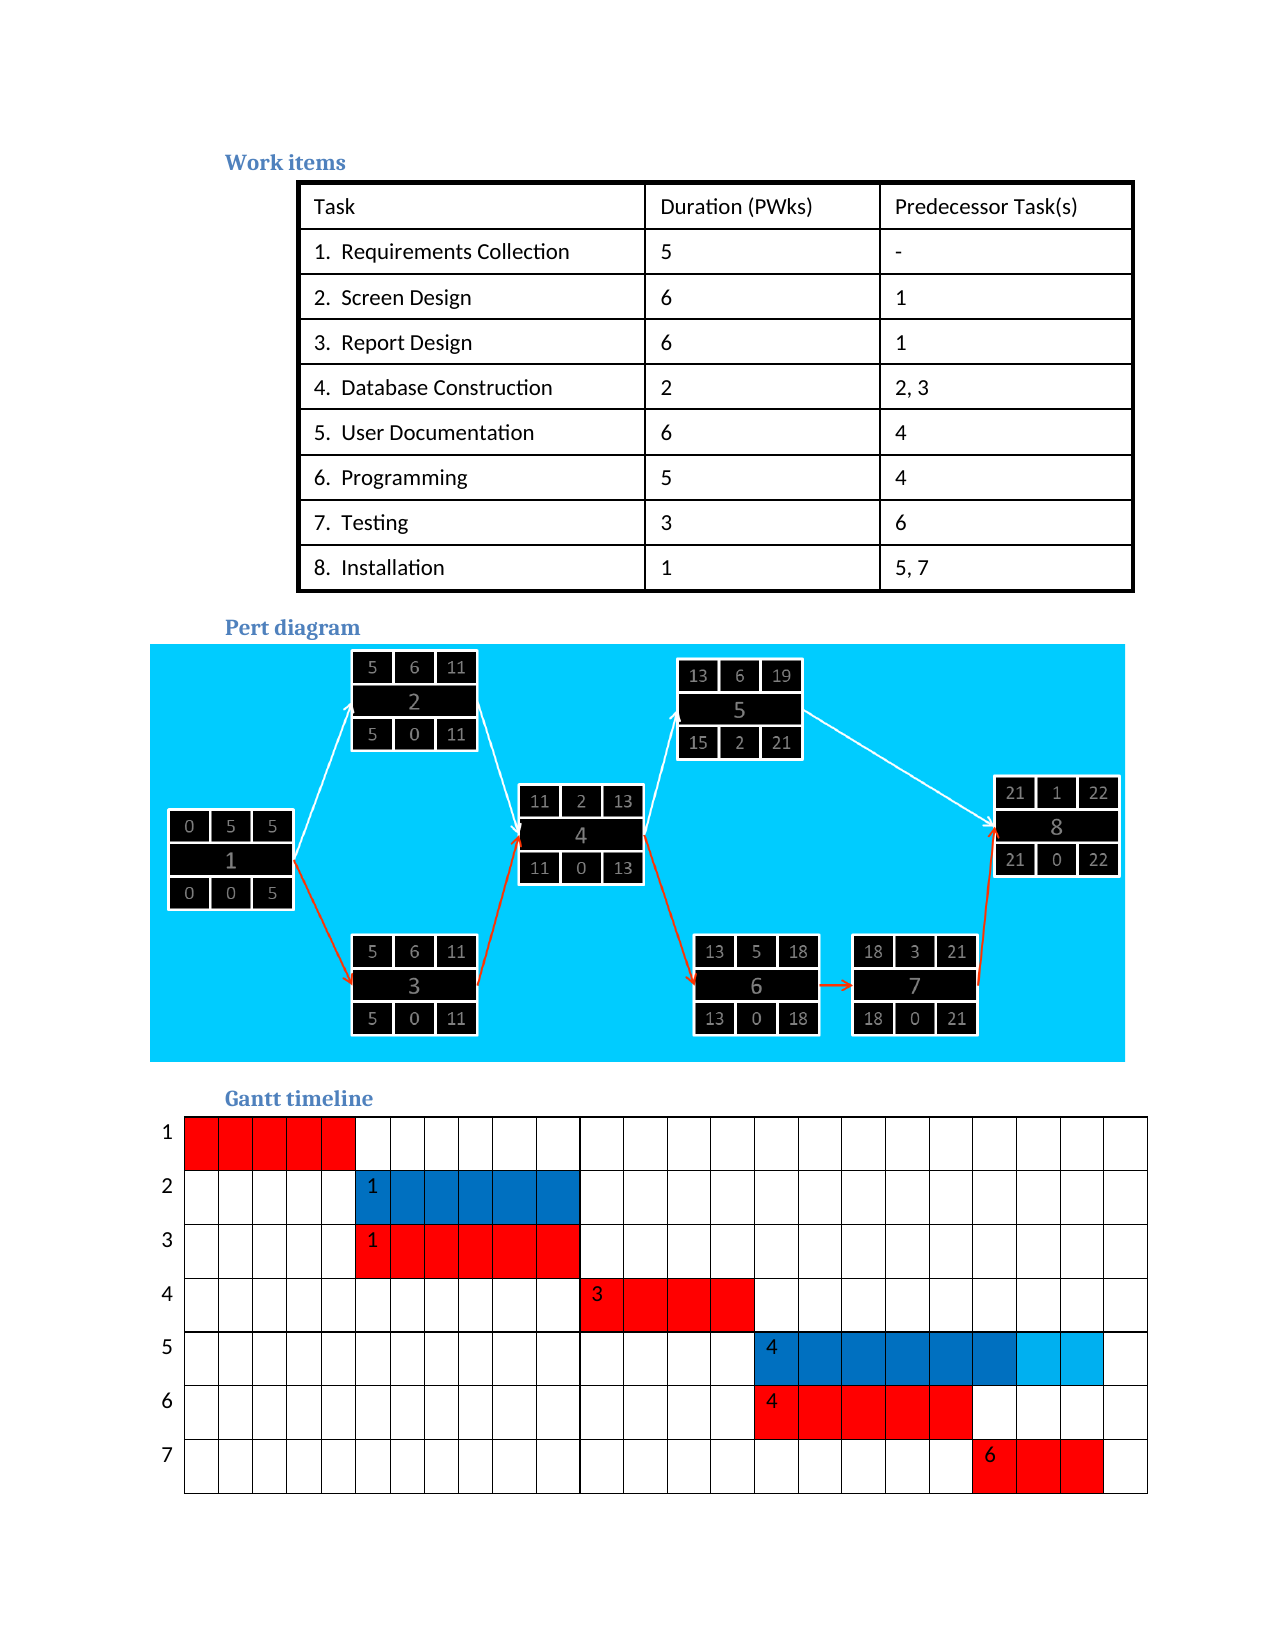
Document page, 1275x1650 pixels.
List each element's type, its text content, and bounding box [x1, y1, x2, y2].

table_cell [842, 1333, 885, 1385]
table_cell [459, 1333, 492, 1385]
table_cell [287, 1279, 321, 1331]
table_cell [493, 1333, 536, 1385]
table_cell 1. Requirements Collection [301, 230, 644, 273]
table_cell [930, 1440, 972, 1493]
subtitle Gantt timeline [225, 1086, 1125, 1112]
table_cell [1104, 1440, 1147, 1493]
table_cell 1 [356, 1225, 390, 1278]
table_cell [886, 1333, 929, 1385]
table_cell [185, 1440, 218, 1493]
table_cell [886, 1171, 929, 1224]
picture [168, 809, 298, 910]
table_cell [219, 1333, 252, 1385]
table_header 1 [150, 1116, 184, 1170]
table_cell 6 [881, 501, 1131, 544]
table_cell [219, 1225, 252, 1278]
table_header [185, 1118, 218, 1170]
table_cell [1104, 1279, 1147, 1331]
table_cell [842, 1440, 885, 1493]
table_cell 1 [356, 1171, 390, 1224]
table_cell [253, 1440, 286, 1493]
table_cell 6 [646, 320, 879, 363]
picture [347, 650, 480, 751]
table_cell [219, 1279, 252, 1331]
table_cell [459, 1440, 492, 1493]
table_cell 2 [646, 365, 879, 408]
table_cell [711, 1386, 754, 1439]
table_cell [356, 1333, 390, 1385]
table_cell [711, 1171, 754, 1224]
table_cell [799, 1171, 841, 1224]
table_cell [287, 1440, 321, 1493]
table_cell 1 [881, 320, 1131, 363]
table_header [973, 1118, 1016, 1170]
table_cell [391, 1333, 424, 1385]
table_cell [668, 1333, 710, 1385]
table_cell [322, 1279, 355, 1331]
table_cell [581, 1333, 623, 1385]
table_cell [973, 1225, 1016, 1278]
table_cell [581, 1440, 623, 1493]
table_header [581, 1118, 623, 1170]
table_cell [799, 1386, 841, 1439]
table_cell [253, 1171, 286, 1224]
table_cell [425, 1225, 458, 1278]
table_cell 4 [755, 1386, 798, 1439]
table_cell [799, 1440, 841, 1493]
table_cell [356, 1279, 390, 1331]
table_header [1061, 1118, 1103, 1170]
table_cell [287, 1386, 321, 1439]
table_cell [287, 1171, 321, 1224]
table_cell [930, 1225, 972, 1278]
table_cell 6. Programming [301, 456, 644, 498]
table_header [391, 1118, 424, 1170]
table_cell [1061, 1333, 1103, 1385]
picture [689, 934, 981, 1036]
table_cell [185, 1171, 218, 1224]
table_cell [1017, 1225, 1060, 1278]
table_header Duration (PWks) [646, 185, 879, 228]
table_cell [391, 1440, 424, 1493]
table_cell [322, 1386, 355, 1439]
table_header [755, 1118, 798, 1170]
table_cell [1017, 1386, 1060, 1439]
table_header [1104, 1118, 1147, 1170]
table_header [356, 1118, 390, 1170]
table_cell [1061, 1225, 1103, 1278]
table_cell [668, 1171, 710, 1224]
table_cell [459, 1225, 492, 1278]
table_cell [219, 1386, 252, 1439]
table_cell [624, 1333, 667, 1385]
table_cell [1017, 1333, 1060, 1385]
table_cell [1061, 1386, 1103, 1439]
table_cell [219, 1440, 252, 1493]
table_header [711, 1118, 754, 1170]
table_cell [711, 1225, 754, 1278]
table_cell 2, 3 [881, 365, 1131, 408]
table_cell [253, 1333, 286, 1385]
table_cell 2 [150, 1170, 184, 1224]
table_cell [322, 1333, 355, 1385]
table_cell 5, 7 [881, 546, 1131, 589]
table_header [493, 1118, 536, 1170]
table_cell [391, 1225, 424, 1278]
table_cell [1017, 1171, 1060, 1224]
table_cell [322, 1171, 355, 1224]
table_cell [973, 1333, 1016, 1385]
table_cell [973, 1171, 1016, 1224]
table_cell [537, 1279, 579, 1331]
table_cell 3 [581, 1279, 623, 1331]
table_cell [1061, 1171, 1103, 1224]
table_cell [842, 1225, 885, 1278]
table_cell [493, 1171, 536, 1224]
table_cell 8. Installation [301, 546, 644, 589]
table_header [537, 1118, 579, 1170]
table_cell [624, 1225, 667, 1278]
table_cell [253, 1225, 286, 1278]
table_cell [322, 1440, 355, 1493]
table_cell [391, 1279, 424, 1331]
table_cell [973, 1386, 1016, 1439]
table_cell [1104, 1333, 1147, 1385]
table_cell 5. User Documentation [301, 410, 644, 453]
table_cell 2. Screen Design [301, 275, 644, 318]
table_cell [425, 1440, 458, 1493]
table_cell [755, 1279, 798, 1331]
table_cell [253, 1386, 286, 1439]
table_cell [842, 1279, 885, 1331]
table_cell [711, 1279, 754, 1331]
table_cell [459, 1386, 492, 1439]
table_cell [537, 1440, 579, 1493]
table_cell [668, 1279, 710, 1331]
picture [347, 934, 481, 1036]
table_cell [930, 1386, 972, 1439]
table_cell [287, 1333, 321, 1385]
table_cell [973, 1279, 1016, 1331]
table_cell 3 [646, 501, 879, 544]
table_header [253, 1118, 286, 1170]
table_cell [668, 1386, 710, 1439]
table_cell [537, 1333, 579, 1385]
table_cell [886, 1440, 929, 1493]
table_cell [459, 1171, 492, 1224]
table_cell [581, 1225, 623, 1278]
table_cell [391, 1171, 424, 1224]
table_cell [930, 1171, 972, 1224]
table_cell [537, 1386, 579, 1439]
table_cell [356, 1386, 390, 1439]
table_cell 3. Report Design [301, 320, 644, 363]
table_cell [322, 1225, 355, 1278]
table_cell [356, 1440, 390, 1493]
table_cell [799, 1333, 841, 1385]
subtitle Pert diagram [225, 614, 1125, 641]
table_cell [185, 1386, 218, 1439]
table_cell [425, 1333, 458, 1385]
table_cell [459, 1279, 492, 1331]
table_cell [1104, 1225, 1147, 1278]
table_cell [842, 1171, 885, 1224]
table_cell [799, 1225, 841, 1278]
table_cell [755, 1171, 798, 1224]
table_header [930, 1118, 972, 1170]
table_header Task [301, 185, 644, 228]
picture [513, 784, 647, 885]
table_cell 6 [646, 275, 879, 318]
table_cell [537, 1171, 579, 1224]
table_header [886, 1118, 929, 1170]
table_cell [185, 1225, 218, 1278]
table_cell [1017, 1279, 1060, 1331]
table_cell [425, 1279, 458, 1331]
table_cell [1017, 1440, 1060, 1493]
table_cell 1 [881, 275, 1131, 318]
table_cell 4 [881, 410, 1131, 453]
table_cell 6 [150, 1385, 184, 1439]
table_cell 1 [646, 546, 879, 589]
table_header [668, 1118, 710, 1170]
table_cell [185, 1333, 218, 1385]
table_header [287, 1118, 321, 1170]
table_cell [253, 1279, 286, 1331]
picture [984, 775, 1120, 877]
table_cell [185, 1279, 218, 1331]
table_cell [668, 1440, 710, 1493]
table_header [1017, 1118, 1060, 1170]
table_cell 5 [646, 456, 879, 498]
table_header [219, 1118, 252, 1170]
table_cell [886, 1386, 929, 1439]
table_cell [624, 1440, 667, 1493]
table_cell 6 [973, 1440, 1016, 1493]
table_cell [711, 1440, 754, 1493]
table_cell - [881, 230, 1131, 273]
table_cell 7. Testing [301, 501, 644, 544]
picture [673, 658, 804, 760]
table_cell [624, 1171, 667, 1224]
table_cell [493, 1225, 536, 1278]
table_cell [1104, 1386, 1147, 1439]
table_cell [581, 1386, 623, 1439]
table_header [842, 1118, 885, 1170]
table_cell [493, 1386, 536, 1439]
table_cell 4 [755, 1333, 798, 1385]
table_header [459, 1118, 492, 1170]
table_cell 4. Database Construction [301, 365, 644, 408]
table_cell [886, 1279, 929, 1331]
table_cell [581, 1171, 623, 1224]
table_cell [930, 1279, 972, 1331]
table_cell [287, 1225, 321, 1278]
table_cell [668, 1225, 710, 1278]
table_cell [842, 1386, 885, 1439]
table_cell [425, 1171, 458, 1224]
table_cell [391, 1386, 424, 1439]
table_cell 7 [150, 1439, 184, 1493]
table_cell [711, 1333, 754, 1385]
table_header Predecessor Task(s) [881, 185, 1131, 228]
table_cell 3 [150, 1224, 184, 1278]
table_cell 5 [646, 230, 879, 273]
table_cell [1104, 1171, 1147, 1224]
table_cell [624, 1386, 667, 1439]
table_cell [219, 1171, 252, 1224]
table_header [799, 1118, 841, 1170]
table_cell [1061, 1279, 1103, 1331]
table_cell [755, 1440, 798, 1493]
table_cell 4 [150, 1278, 184, 1331]
table_cell 5 [150, 1331, 184, 1385]
table_header [624, 1118, 667, 1170]
table_cell [755, 1225, 798, 1278]
table_cell [930, 1333, 972, 1385]
table_cell [886, 1225, 929, 1278]
table_cell [493, 1440, 536, 1493]
table_cell [624, 1279, 667, 1331]
table_cell [493, 1279, 536, 1331]
table_cell 4 [881, 456, 1131, 498]
table_cell [425, 1386, 458, 1439]
table_cell [1061, 1440, 1103, 1493]
subtitle Work items [225, 150, 1125, 176]
table_cell [799, 1279, 841, 1331]
table_header [425, 1118, 458, 1170]
table_cell [537, 1225, 579, 1278]
table_header [322, 1118, 355, 1170]
table_cell 6 [646, 410, 879, 453]
